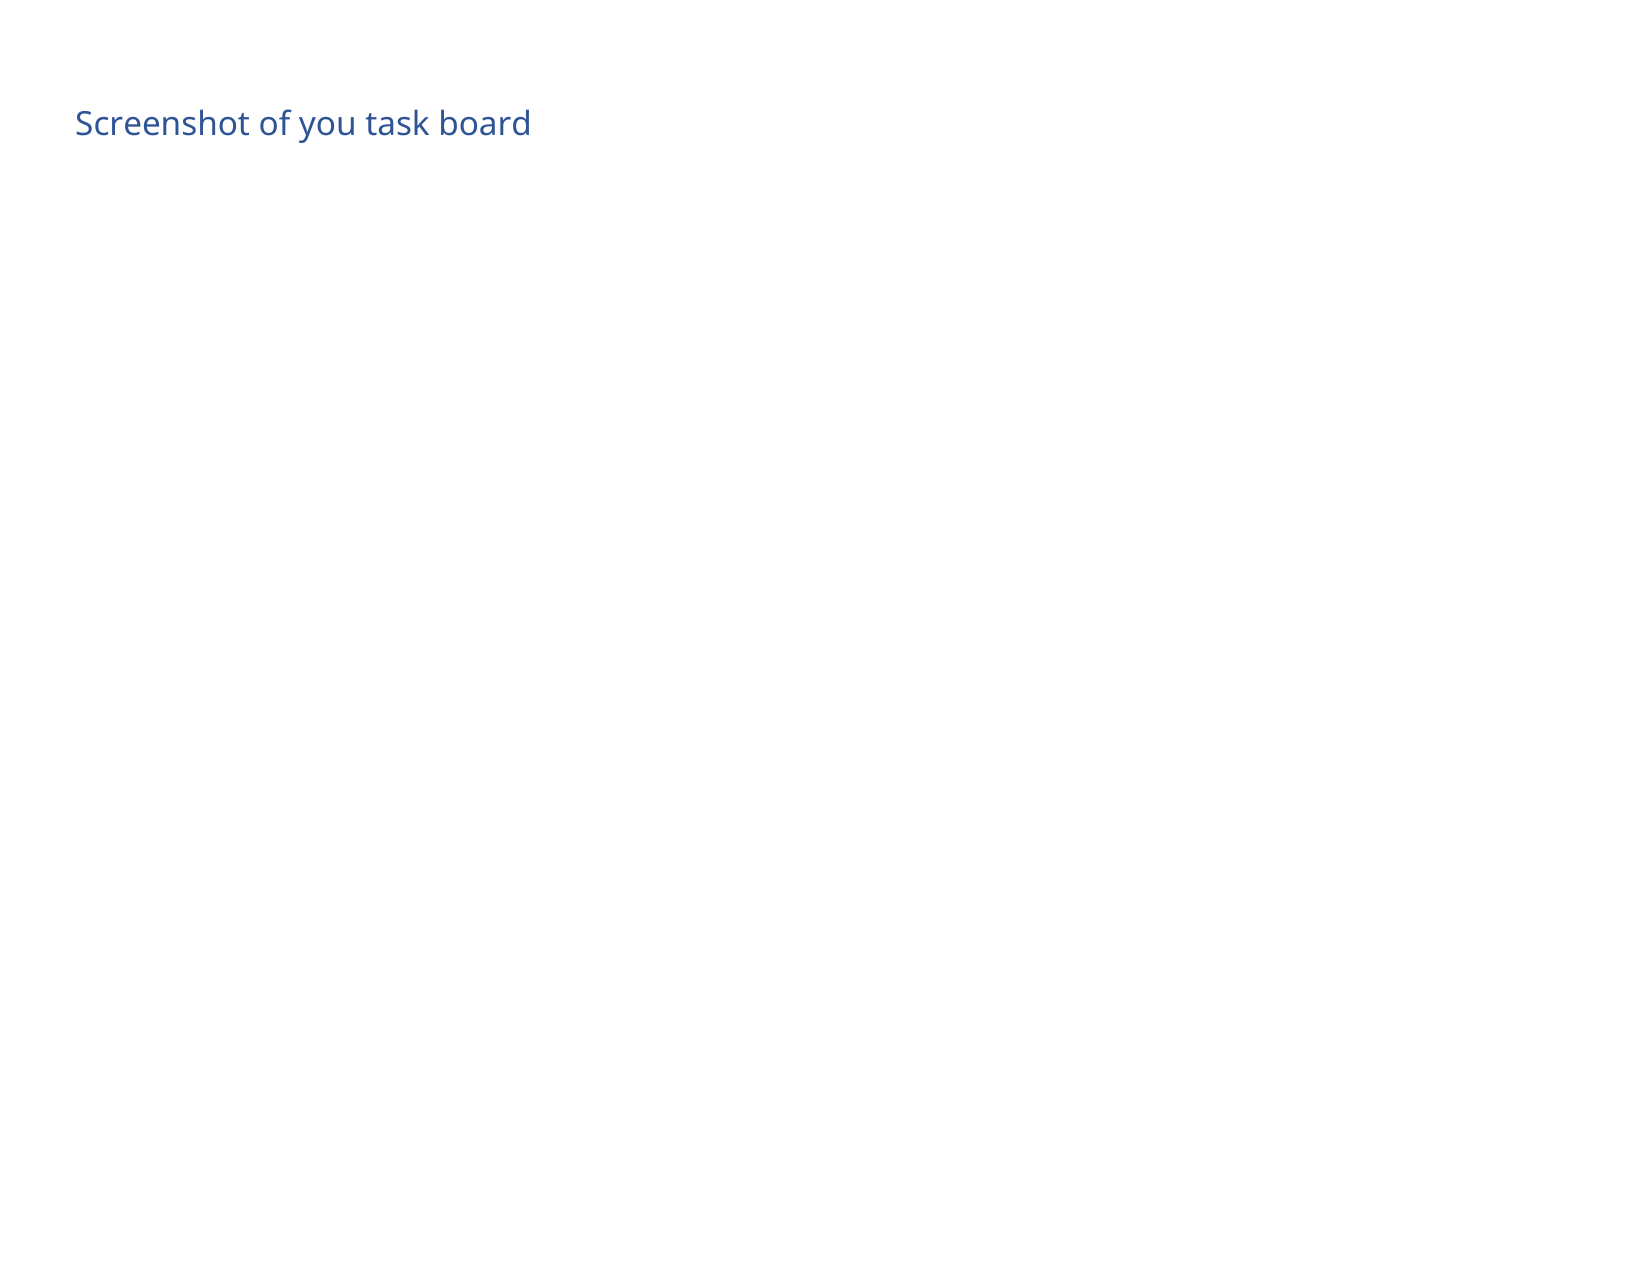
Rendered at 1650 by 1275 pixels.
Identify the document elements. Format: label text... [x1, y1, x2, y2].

subtitle Screenshot of you task board [75, 100, 1575, 145]
